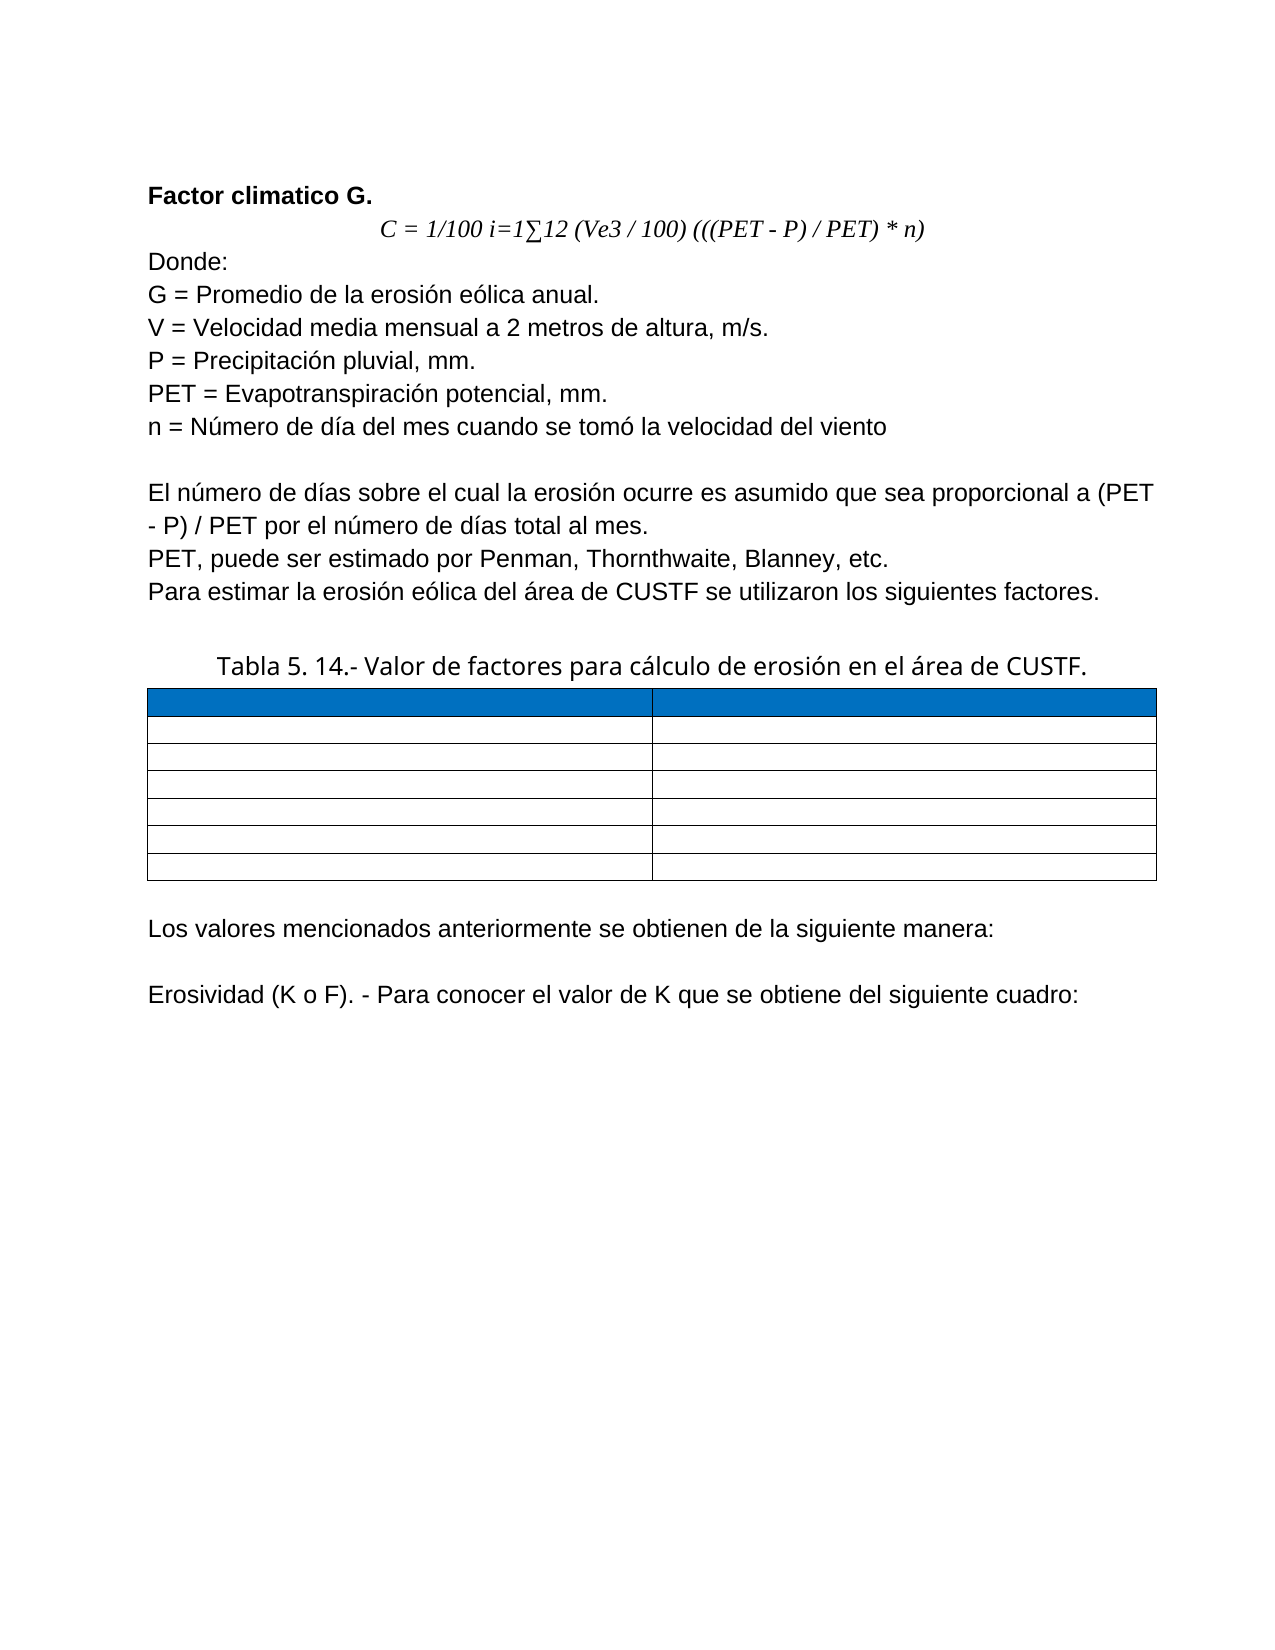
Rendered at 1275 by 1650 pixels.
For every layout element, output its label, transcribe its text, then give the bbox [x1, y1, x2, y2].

table_cell [653, 744, 1156, 770]
table_header [653, 689, 1156, 716]
text Los valores mencionados anteriormente se obtienen de la siguiente manera: [148, 881, 1157, 943]
table_cell [653, 799, 1156, 825]
table_cell [148, 799, 652, 825]
table_cell [653, 826, 1156, 853]
table_header [148, 689, 652, 716]
text Donde: G = Promedio de la erosión eólica anual. V = Velocidad media mensual a 2 metros de altura, m/s. P = Precipitación pluvial, mm. PET = Evapotranspiración potencial, mm. n = Número de día del mes cuando se tomó la velocidad del viento [148, 247, 1157, 441]
table_cell [653, 717, 1156, 743]
text Para estimar la erosión eólica del área de CUSTF se utilizaron los siguientes factores. [148, 577, 1157, 606]
table_cell [148, 744, 652, 770]
table_cell [148, 717, 652, 743]
text C = 1/100 i=1∑12 (Ve3 / 100) (((PET - P) / PET) * n) [148, 214, 1157, 242]
table_cell [148, 826, 652, 853]
table_cell [653, 854, 1156, 880]
text Tabla 5. 14.- Valor de factores para cálculo de erosión en el área de CUSTF. [148, 610, 1157, 683]
table_cell [653, 771, 1156, 798]
text PET, puede ser estimado por Penman, Thornthwaite, Blanney, etc. [148, 544, 1157, 573]
text Factor climatico G. [148, 148, 1157, 209]
text El número de días sobre el cual la erosión ocurre es asumido que sea proporcional a (PET - P) / PET por el número de días total al mes. [148, 445, 1157, 539]
table_cell [148, 854, 652, 880]
table_cell [148, 771, 652, 798]
text Erosividad (K o F). - Para conocer el valor de K que se obtiene del siguiente cuadro: [148, 947, 1157, 1009]
